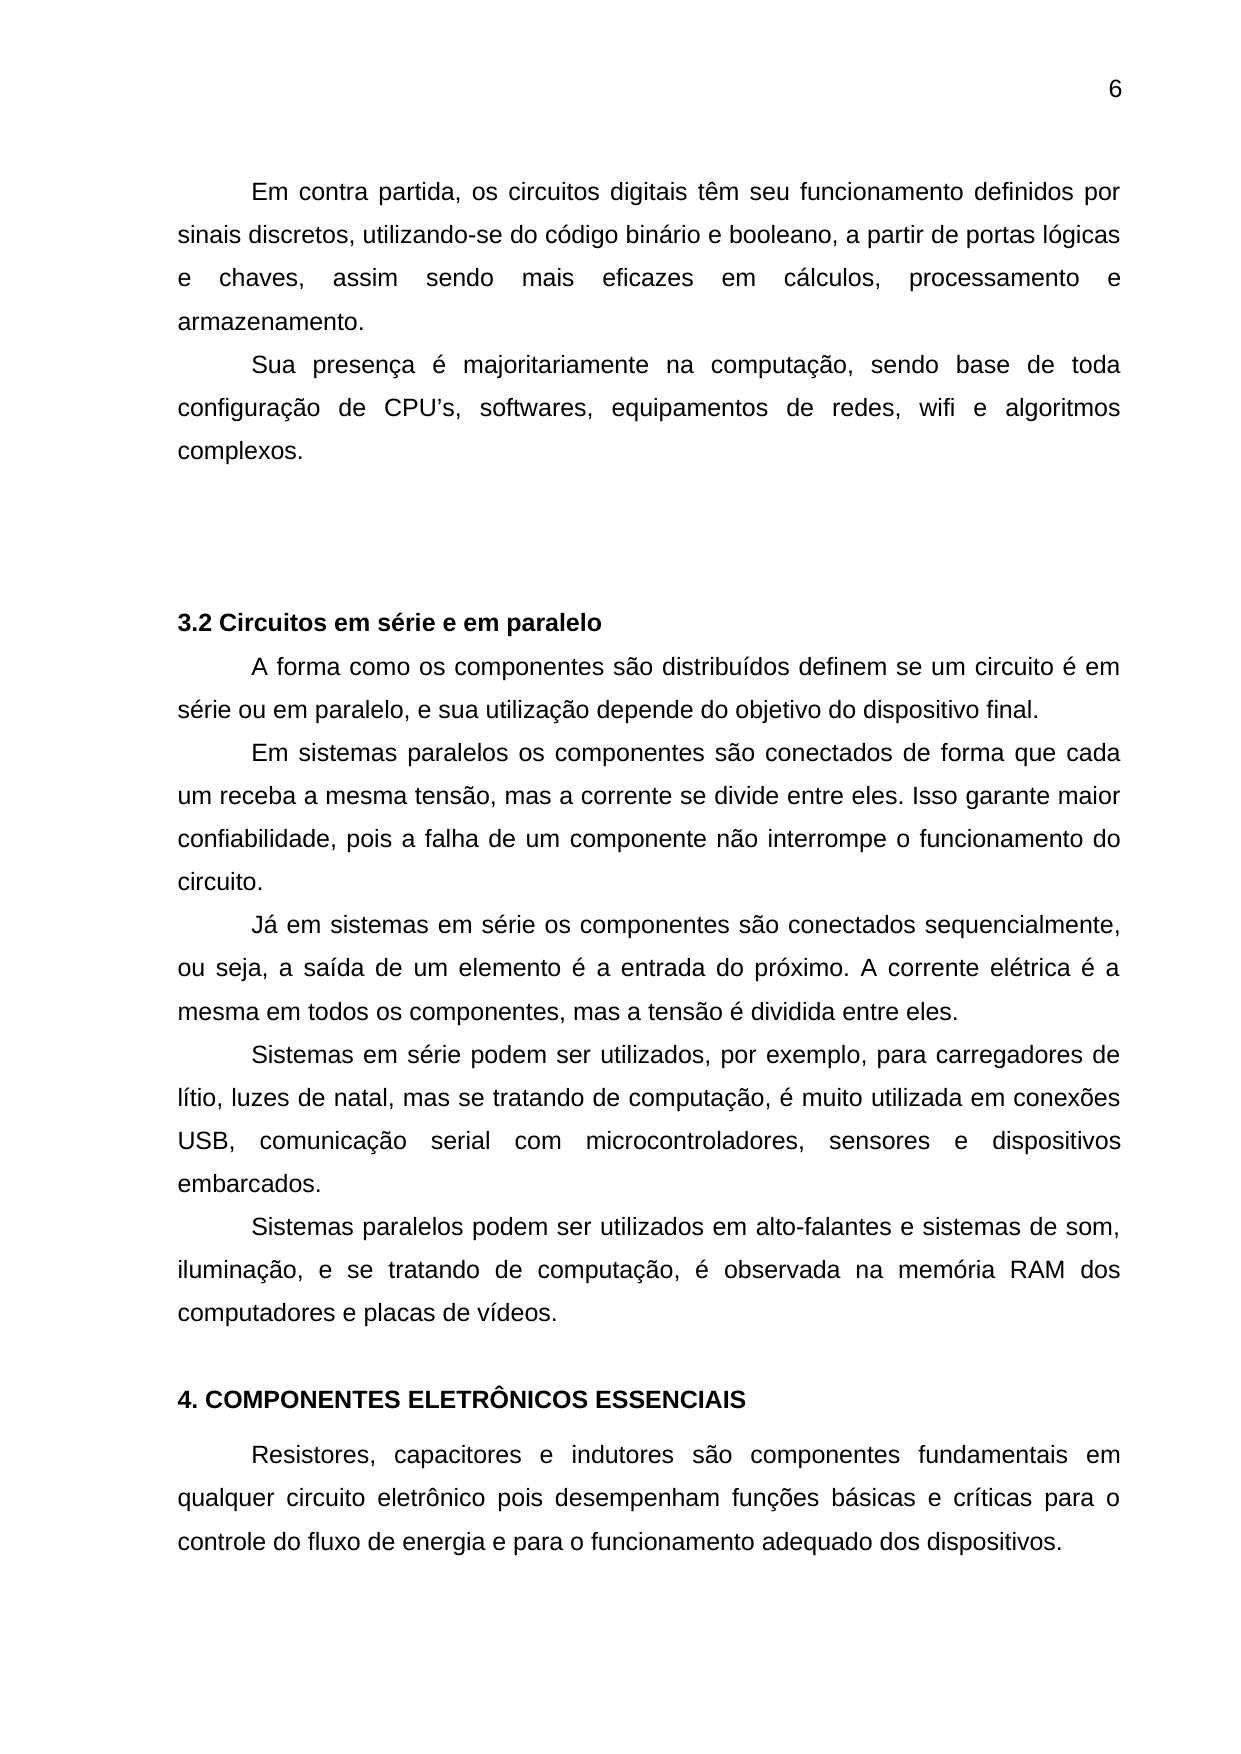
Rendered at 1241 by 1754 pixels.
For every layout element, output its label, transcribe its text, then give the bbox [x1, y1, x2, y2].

text Sistemas paralelos podem ser utilizados em alto-falantes e sistemas de som, iluminação, e se tratando de computação, é observada na memória RAM dos computadores e placas de vídeos. [177, 1212, 1122, 1327]
text Em sistemas paralelos os componentes são conectados de forma que cada um receba a mesma tensão, mas a corrente se divide entre eles. Isso garante maior confiabilidade, pois a falha de um componente não interrompe o funcionamento do circuito. [177, 738, 1122, 896]
text Sistemas em série podem ser utilizados, por exemplo, para carregadores de lítio, luzes de natal, mas se tratando de computação, é muito utilizada em conexões USB, comunicação serial com microcontroladores, sensores e dispositivos embarcados. [177, 1040, 1122, 1198]
subtitle 4. COMPONENTES ELETRÔNICOS ESSENCIAIS [177, 1385, 1122, 1413]
text Resistores, capacitores e indutores são componentes fundamentais em qualquer circuito eletrônico pois desempenham funções básicas e críticas para o controle do fluxo de energia e para o funcionamento adequado dos dispositivos. [177, 1440, 1122, 1555]
text A forma como os componentes são distribuídos definem se um circuito é em série ou em paralelo, e sua utilização depende do objetivo do dispositivo final. [177, 652, 1122, 723]
text 3.2 Circuitos em série e em paralelo [177, 608, 1122, 637]
text Já em sistemas em série os componentes são conectados sequencialmente, ou seja, a saída de um elemento é a entrada do próximo. A corrente elétrica é a mesma em todos os componentes, mas a tensão é dividida entre eles. [177, 910, 1122, 1025]
text Em contra partida, os circuitos digitais têm seu funcionamento definidos por sinais discretos, utilizando-se do código binário e booleano, a partir de portas lógicas e chaves, assim sendo mais eficazes em cálculos, processamento e armazenamento. Sua presença é majoritariamente na computação, sendo base de toda configuração de CPU’s, softwares, equipamentos de redes, wifi e algoritmos complexos. [177, 177, 1122, 465]
